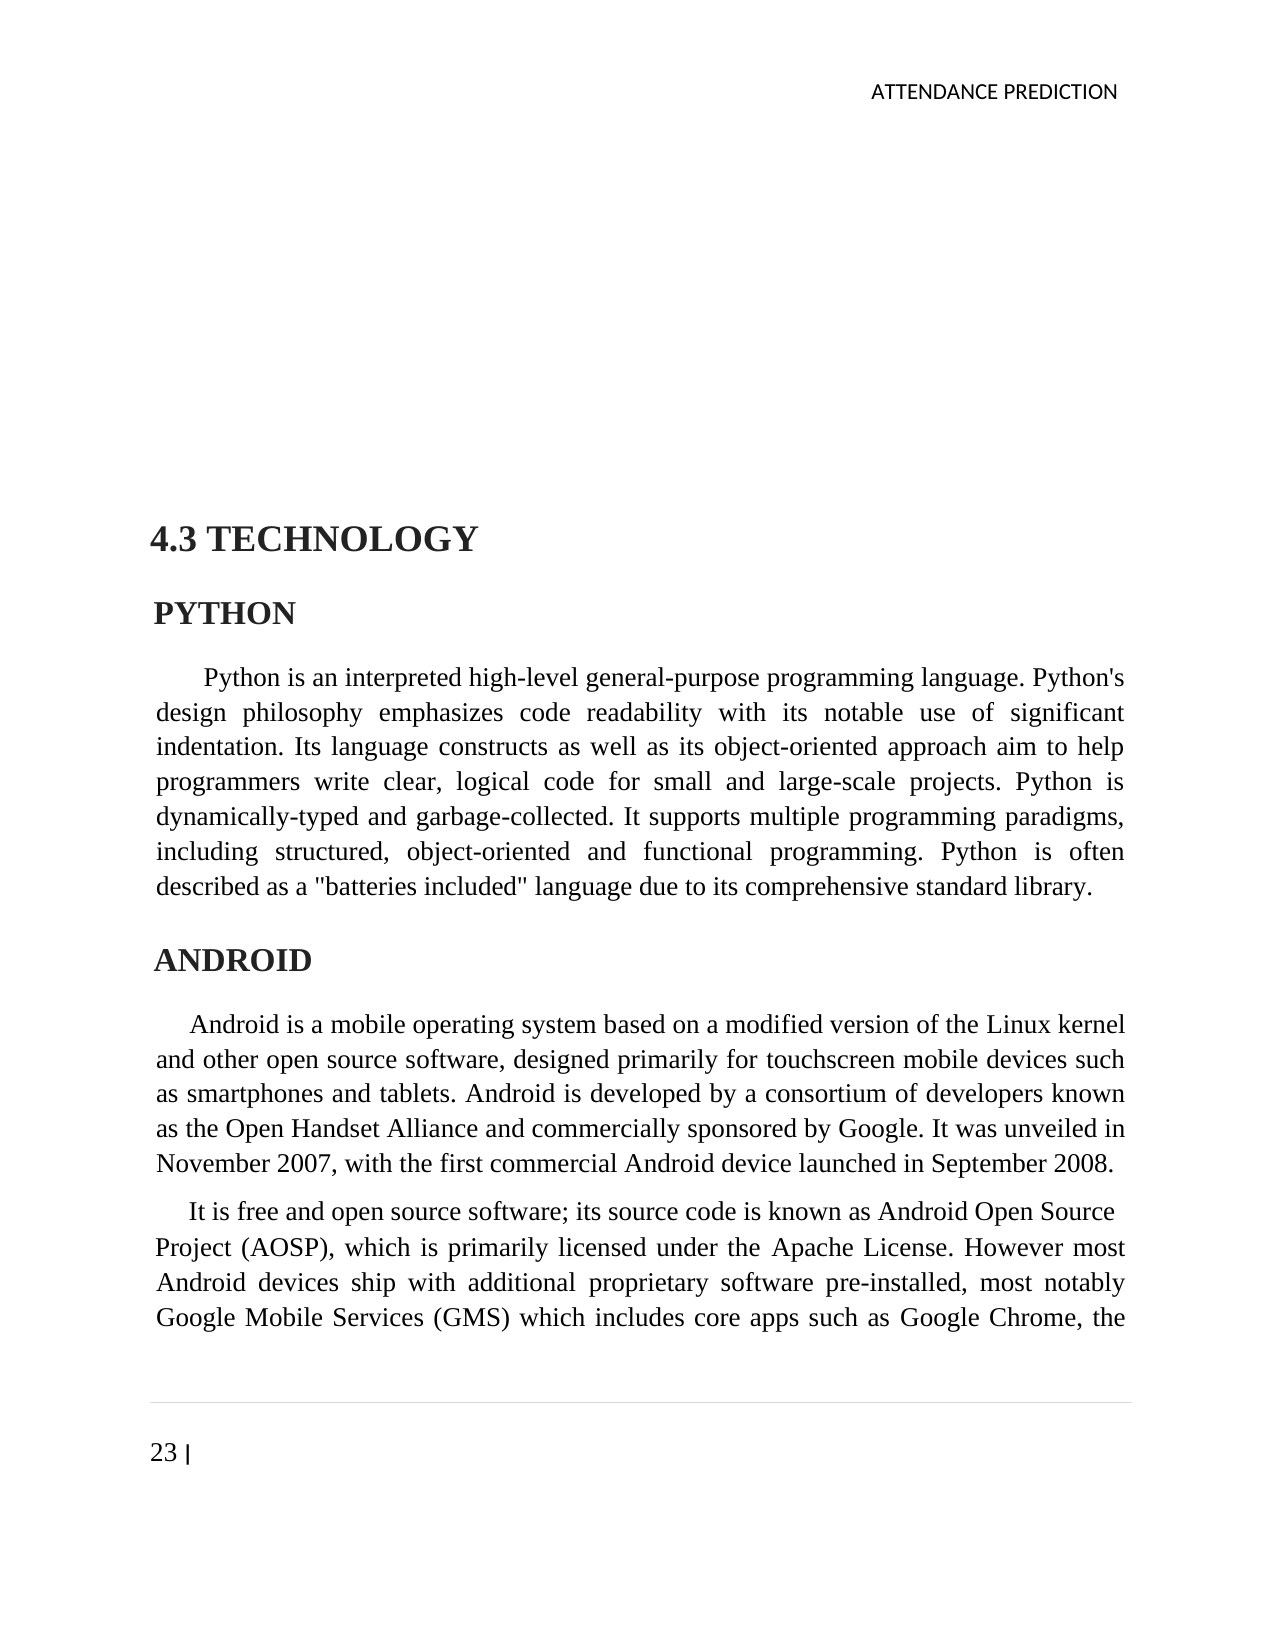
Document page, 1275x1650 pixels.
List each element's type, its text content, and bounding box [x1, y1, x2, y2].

text It is free and open source software; its source code is known as Android Open Source [155, 1195, 1126, 1226]
subtitle PYTHON [153, 593, 1235, 632]
text Android is a mobile operating system based on a modified version of the Linux kernel and other open source software, designed primarily for touchscreen mobile devices such as smartphones and tablets. Android is developed by a consortium of developers known as the Open Handset Alliance and commercially sponsored by Google. It was unveiled in November 2007, with the first commercial Android device launched in September 2008. [155, 1008, 1126, 1178]
subtitle 4.3 TECHNOLOGY [150, 516, 1235, 559]
subtitle ANDROID [153, 940, 1235, 979]
text Python is an interpreted high-level general-purpose programming language. Python's design philosophy emphasizes code readability with its notable use of significant indentation. Its language constructs as well as its object-oriented approach aim to help programmers write clear, logical code for small and large-scale projects. Python is dynamically-typed and garbage-collected. It supports multiple programming paradigms, including structured, object-oriented and functional programming. Python is often described as a "batteries included" language due to its comprehensive standard library. [155, 661, 1126, 901]
